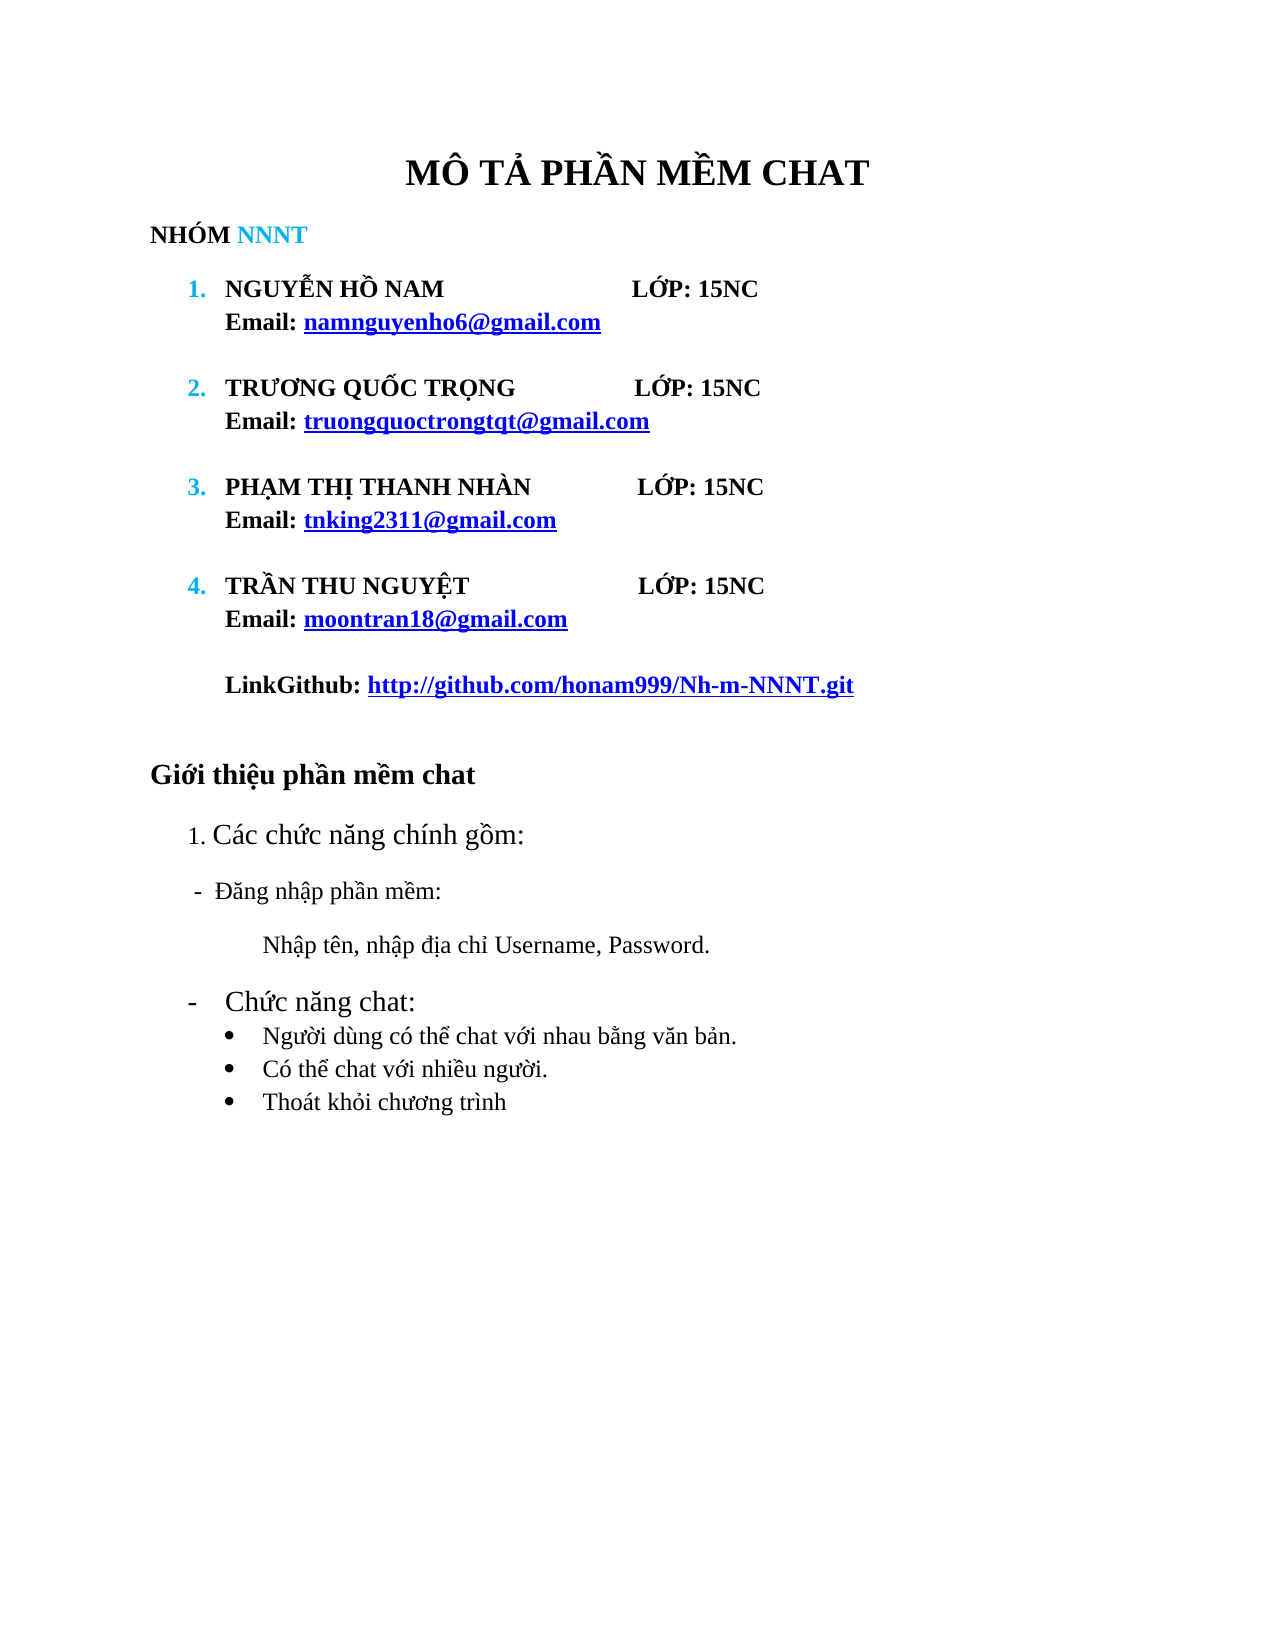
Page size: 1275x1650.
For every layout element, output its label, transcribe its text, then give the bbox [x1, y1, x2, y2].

list Thoát khỏi chương trình [225, 1087, 1125, 1116]
list Email: namnguyenho6@gmail.com [225, 307, 1125, 336]
text MÔ TẢ PHẦN MỀM CHAT [150, 150, 1125, 193]
list PHẠM THỊ THANH NHÀN LỚP: 15NC [187, 472, 1125, 501]
text - Đăng nhập phần mềm: [187, 876, 1125, 905]
text Nhập tên, nhập địa chỉ Username, Password. [187, 930, 1125, 959]
text 1. Các chức năng chính gồm: [187, 817, 1125, 850]
text Giới thiệu phần mềm chat [150, 757, 1125, 791]
text NHÓM NNNT [150, 220, 1125, 249]
list Có thể chat với nhiều người. [225, 1054, 1125, 1082]
list Email: tnking2311@gmail.com [225, 505, 1125, 534]
list TRẦN THU NGUYỆT LỚP: 15NC [187, 571, 1125, 600]
list Người dùng có thể chat với nhau bằng văn bản. [225, 1021, 1125, 1049]
list LinkGithub: http://github.com/honam999/Nh-m-NNNT.git [225, 671, 1125, 699]
list Email: truongquoctrongtqt@gmail.com [225, 406, 1125, 435]
list NGUYỄN HỒ NAM LỚP: 15NC [187, 274, 1125, 303]
list TRƯƠNG QUỐC TRỌNG LỚP: 15NC [187, 373, 1125, 402]
list Chức năng chat: [187, 984, 1125, 1017]
list Email: moontran18@gmail.com [225, 604, 1125, 633]
